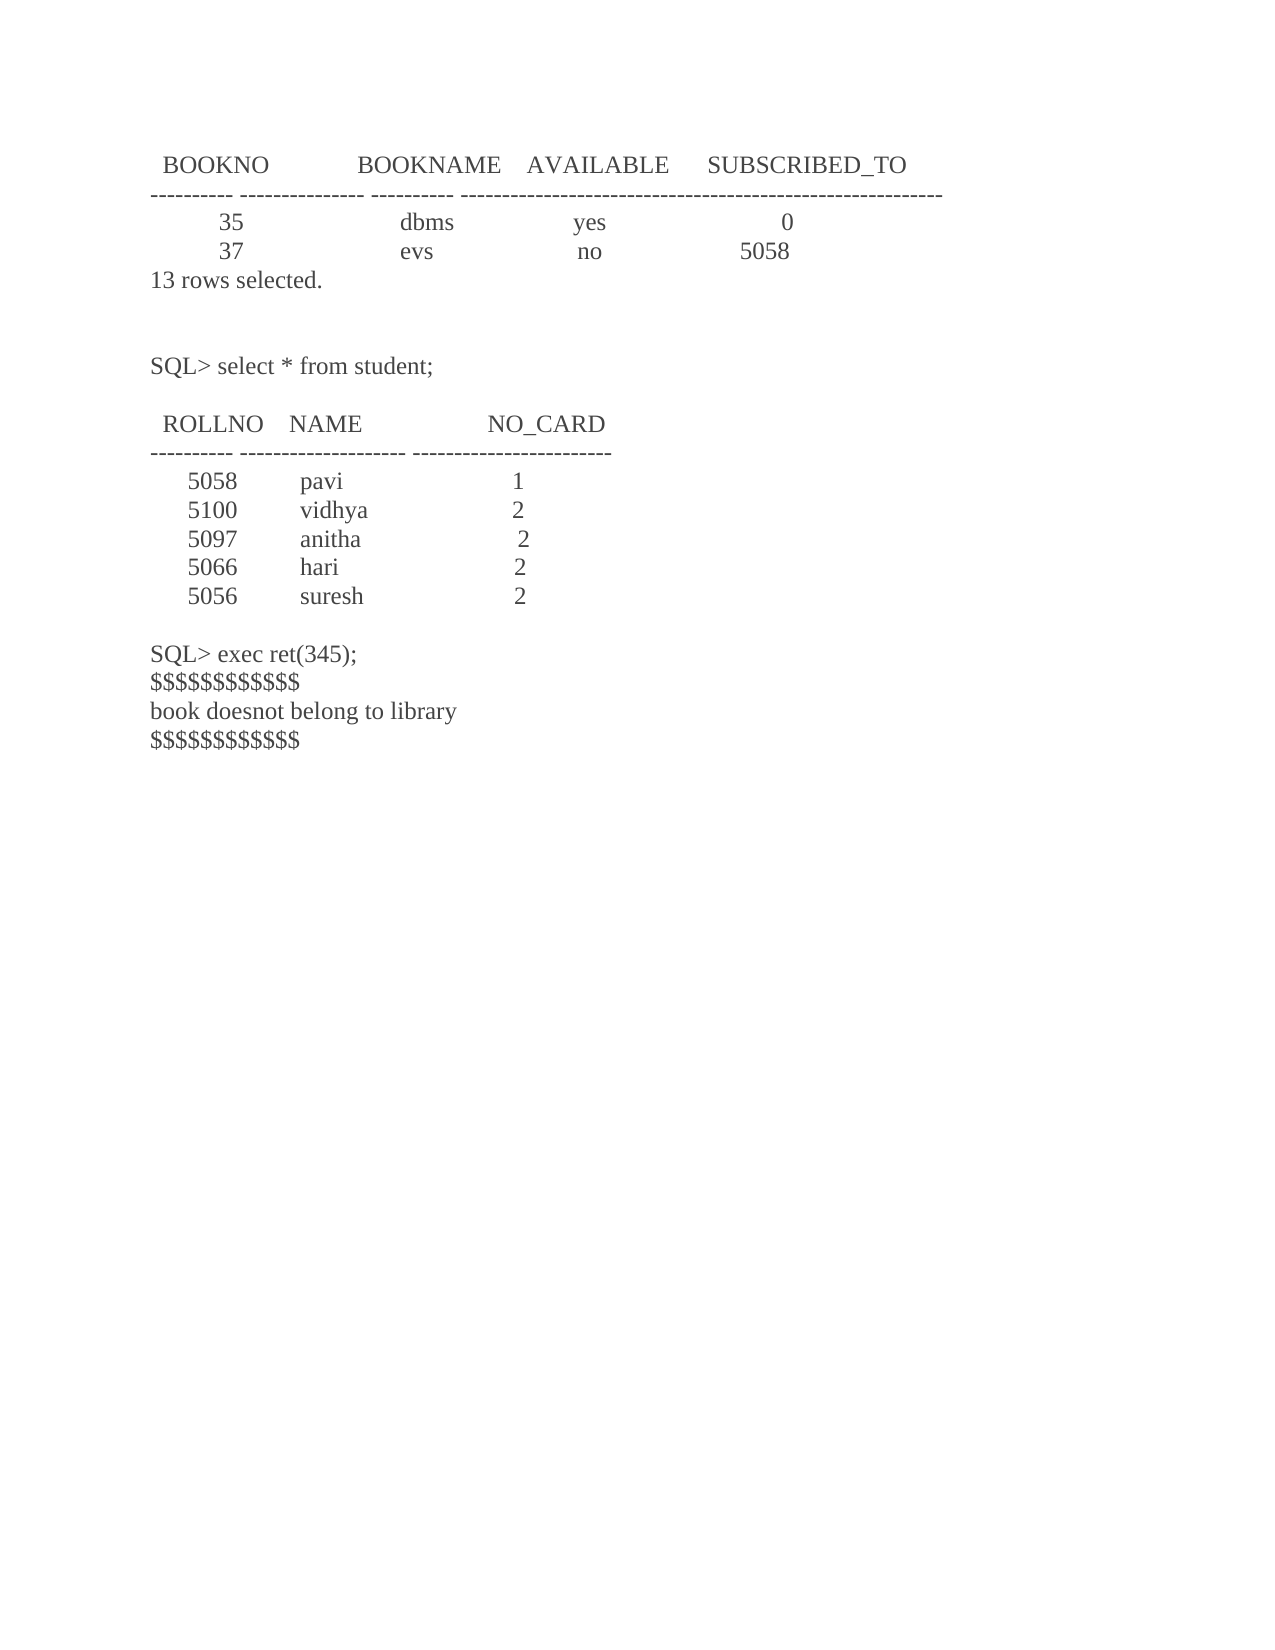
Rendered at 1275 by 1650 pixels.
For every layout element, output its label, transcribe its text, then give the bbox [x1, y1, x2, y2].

text 37 evs no 5058 [150, 236, 1125, 265]
text BOOKNO BOOKNAME AVAILABLE SUBSCRIBED_TO [150, 150, 1125, 179]
text ---------- -------------------- ------------------------ [150, 437, 1125, 466]
text 35 dbms yes 0 [150, 207, 1125, 236]
text $$$$$$$$$$$$ [150, 725, 1125, 754]
text 5066 hari 2 [150, 552, 1125, 581]
text 5056 suresh 2 [150, 581, 1125, 610]
text SQL> select * from student; [150, 351, 1125, 380]
text book doesnot belong to library [150, 696, 1125, 725]
text 13 rows selected. [150, 265, 1125, 294]
text ---------- --------------- ---------- ---------------------------------------------------------- [150, 179, 1125, 207]
text 5097 anitha 2 [150, 524, 1125, 552]
text 5100 vidhya 2 [150, 495, 1125, 524]
text $$$$$$$$$$$$ [150, 667, 1125, 696]
text ROLLNO NAME NO_CARD [150, 409, 1125, 437]
text SQL> exec ret(345); [150, 639, 1125, 667]
text 5058 pavi 1 [150, 466, 1125, 495]
